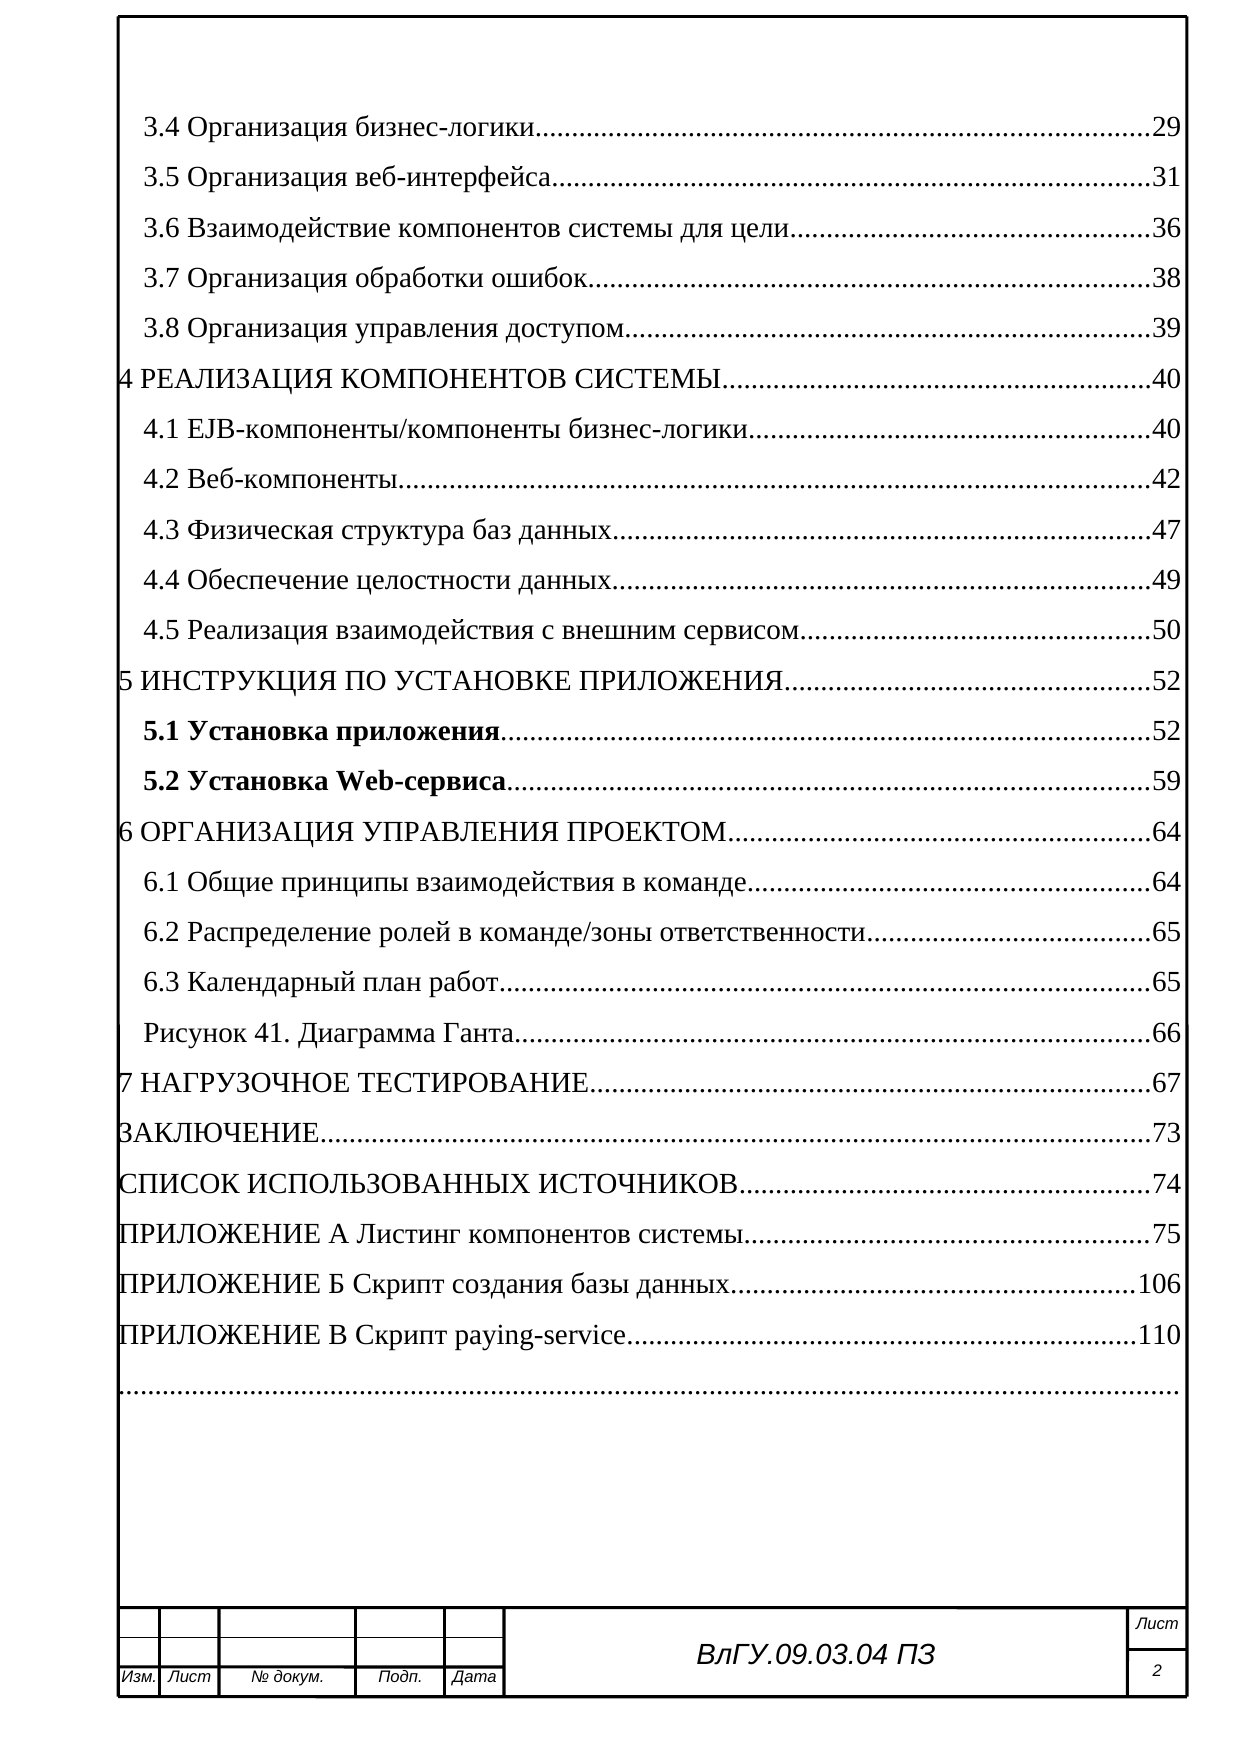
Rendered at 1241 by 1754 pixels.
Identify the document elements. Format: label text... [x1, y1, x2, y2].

text 6 ОРГАНИЗАЦИЯ УПРАВЛЕНИЯ ПРОЕКТОМ 64 [118, 814, 1194, 847]
text ПРИЛОЖЕНИЕ А Листинг компонентов системы 75 [118, 1216, 1194, 1250]
text ПРИЛОЖЕНИЕ Б Скрипт создания базы данных 106 [118, 1266, 1194, 1300]
text СПИСОК ИСПОЛЬЗОВАННЫХ ИСТОЧНИКОВ 74 [118, 1166, 1194, 1199]
text 5 ИНСТРУКЦИЯ ПО УСТАНОВКЕ ПРИЛОЖЕНИЯ 52 [118, 663, 1194, 696]
text 4.4 Обеспечение целостности данных 49 [143, 562, 1194, 596]
text 3.7 Организация обработки ошибок 38 [143, 260, 1194, 294]
text 3.8 Организация управления доступом 39 [143, 311, 1194, 344]
text 4 РЕАЛИЗАЦИЯ КОМПОНЕНТОВ СИСТЕМЫ 40 [118, 361, 1194, 394]
text 3.6 Взаимодействие компонентов системы для цели 36 [143, 210, 1194, 243]
text 5.1 Установка приложения 52 [143, 713, 1194, 747]
text 4.3 Физическая структура баз данных 47 [143, 512, 1194, 545]
text 4.2 Веб-компоненты 42 [143, 461, 1194, 495]
text 3.5 Организация веб-интерфейса 31 [143, 159, 1194, 193]
text 6.3 Календарный план работ 65 [143, 964, 1194, 998]
text 5.2 Установка Web-сервиса 59 [143, 763, 1194, 797]
text 4.1 EJB-компоненты/компоненты бизнес-логики 40 [143, 411, 1194, 445]
text Рисунок 41. Диаграмма Ганта. 66 [143, 1015, 1194, 1048]
text 6.1 Общие принципы взаимодействия в команде 64 [143, 864, 1194, 897]
text ПРИЛОЖЕНИЕ B Скрипт paying-service 110 [118, 1317, 1194, 1350]
text 6.2 Распределение ролей в команде/зоны ответственности 65 [143, 914, 1194, 948]
text 7 НАГРУЗОЧНОЕ ТЕСТИРОВАНИЕ 67 [118, 1065, 1194, 1099]
text 3.4 Организация бизнес-логики 29 [143, 109, 1194, 143]
text 4.5 Реализация взаимодействия с внешним сервисом 50 [143, 612, 1194, 646]
text ЗАКЛЮЧЕНИЕ 73 [118, 1116, 1194, 1149]
